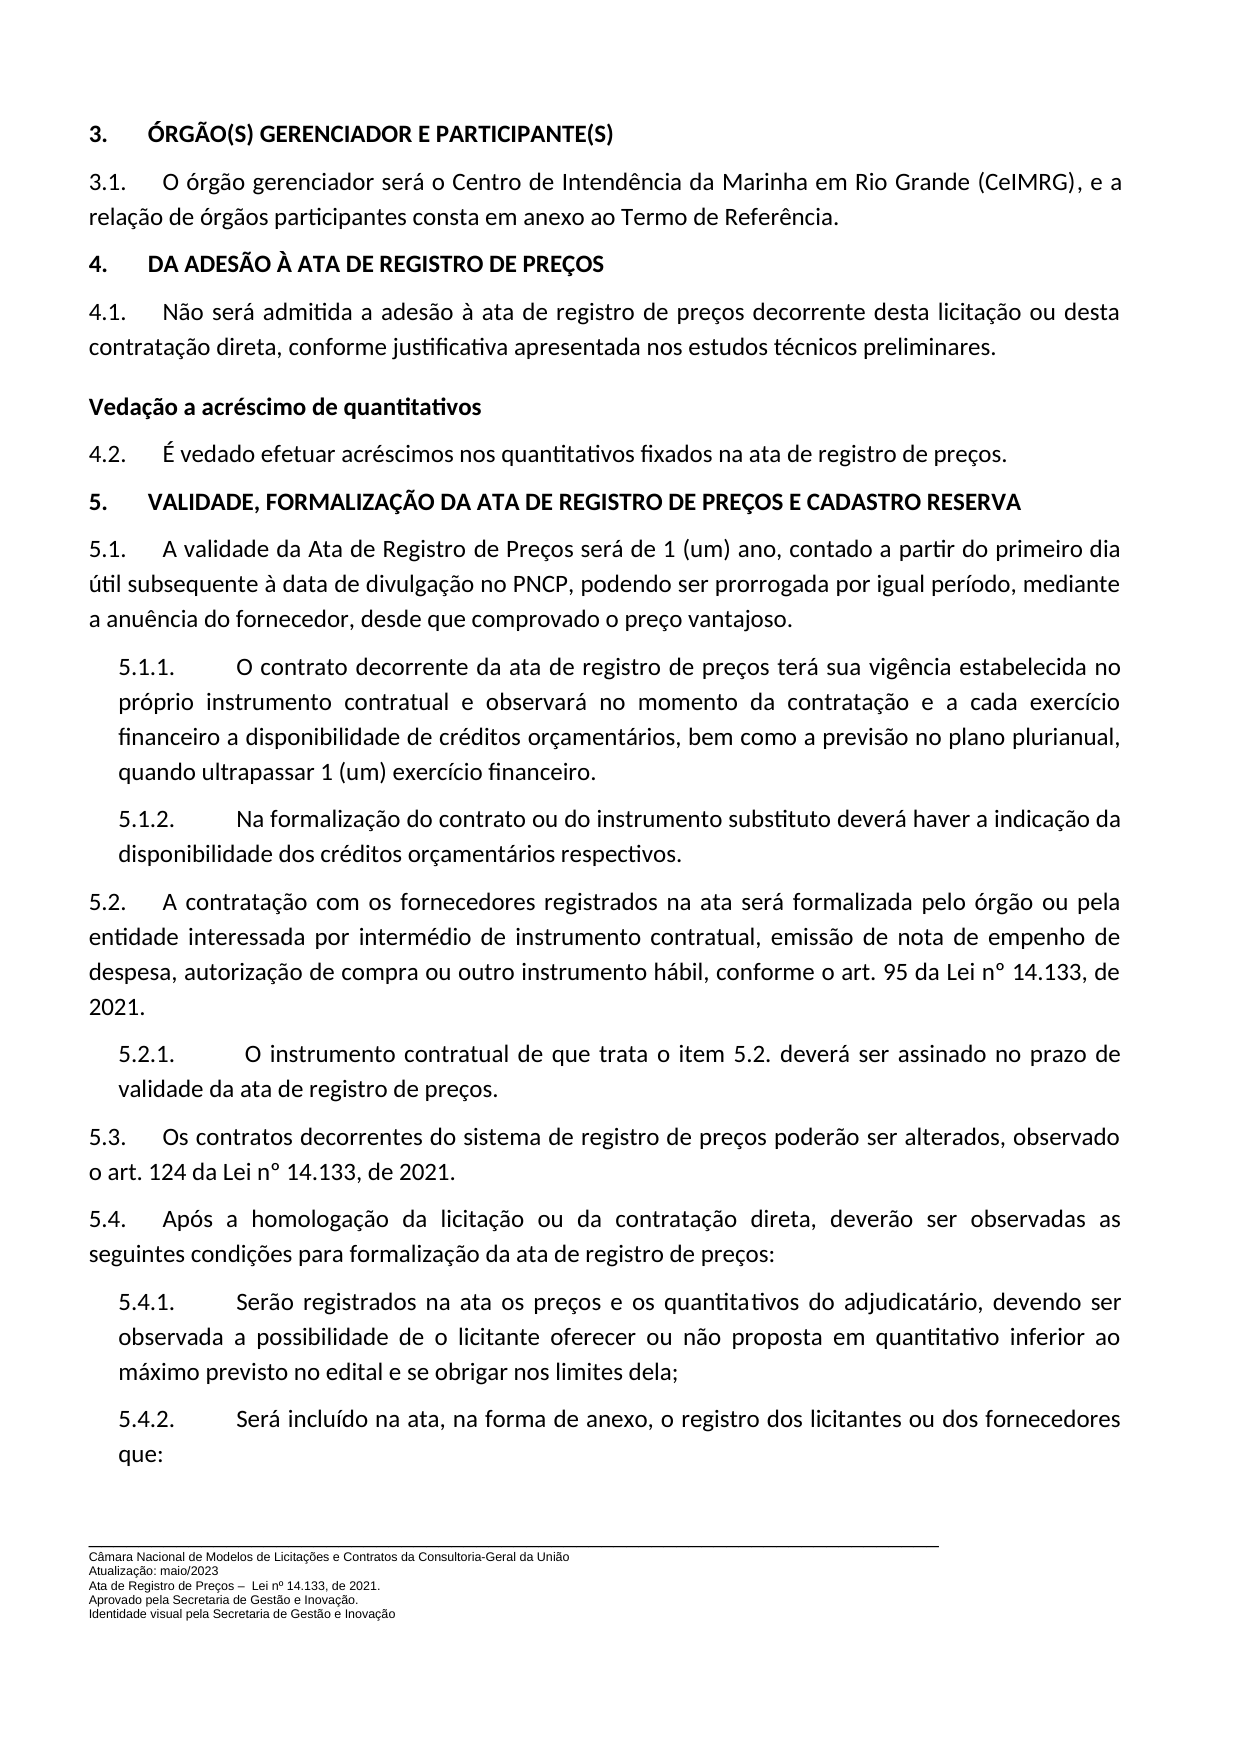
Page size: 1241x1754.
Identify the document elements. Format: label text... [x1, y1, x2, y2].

list O instrumento contratual de que trata o item 5.2. deverá ser assinado no prazo de validade da ata de registro de preços. [118, 1038, 1122, 1104]
list Será incluído na ata, na forma de anexo, o registro dos licitantes ou dos fornecedores que: [118, 1403, 1122, 1469]
list É vedado efetuar acréscimos nos quantitativos fixados na ata de registro de preços. [88, 438, 1122, 469]
list Os contratos decorrentes do sistema de registro de preços poderão ser alterados, observado o art. 124 da Lei nº 14.133, de 2021. [88, 1121, 1122, 1186]
list VALIDADE, FORMALIZAÇÃO DA ATA DE REGISTRO DE PREÇOS E CADASTRO RESERVA [88, 486, 1122, 516]
list Na formalização do contrato ou do instrumento substituto deverá haver a indicação da disponibilidade dos créditos orçamentários respectivos. [118, 803, 1122, 869]
list Serão registrados na ata os preços e os quantitativos do adjudicatário, devendo ser observada a possibilidade de o licitante oferecer ou não proposta em quantitativo inferior ao máximo previsto no edital e se obrigar nos limites dela; [118, 1286, 1122, 1386]
list Após a homologação da licitação ou da contratação direta, deverão ser observadas as seguintes condições para formalização da ata de registro de preços: [88, 1203, 1122, 1269]
list Não será admitida a adesão à ata de registro de preços decorrente desta licitação ou desta contratação direta, conforme justificativa apresentada nos estudos técnicos preliminares. [88, 296, 1122, 361]
list DA ADESÃO À ATA DE REGISTRO DE PREÇOS [88, 248, 1122, 279]
list A validade da Ata de Registro de Preços será de 1 (um) ano, contado a partir do primeiro dia útil subsequente à data de divulgação no PNCP, podendo ser prorrogada por igual período, mediante a anuência do fornecedor, desde que comprovado o preço vantajoso. [88, 533, 1122, 634]
list O contrato decorrente da ata de registro de preços terá sua vigência estabelecida no próprio instrumento contratual e observará no momento da contratação e a cada exercício financeiro a disponibilidade de créditos orçamentários, bem como a previsão no plano plurianual, quando ultrapassar 1 (um) exercício financeiro. [118, 651, 1122, 786]
list ÓRGÃO(S) GERENCIADOR E PARTICIPANTE(S) [88, 118, 1122, 149]
list O órgão gerenciador será o Centro de Intendência da Marinha em Rio Grande (CeIMRG), e a relação de órgãos participantes consta em anexo ao Termo de Referência. [88, 166, 1122, 231]
text Vedação a acréscimo de quantitativos [88, 391, 1122, 421]
list A contratação com os fornecedores registrados na ata será formalizada pelo órgão ou pela entidade interessada por intermédio de instrumento contratual, emissão de nota de empenho de despesa, autorização de compra ou outro instrumento hábil, conforme o art. 95 da Lei nº 14.133, de 2021. [88, 886, 1122, 1021]
